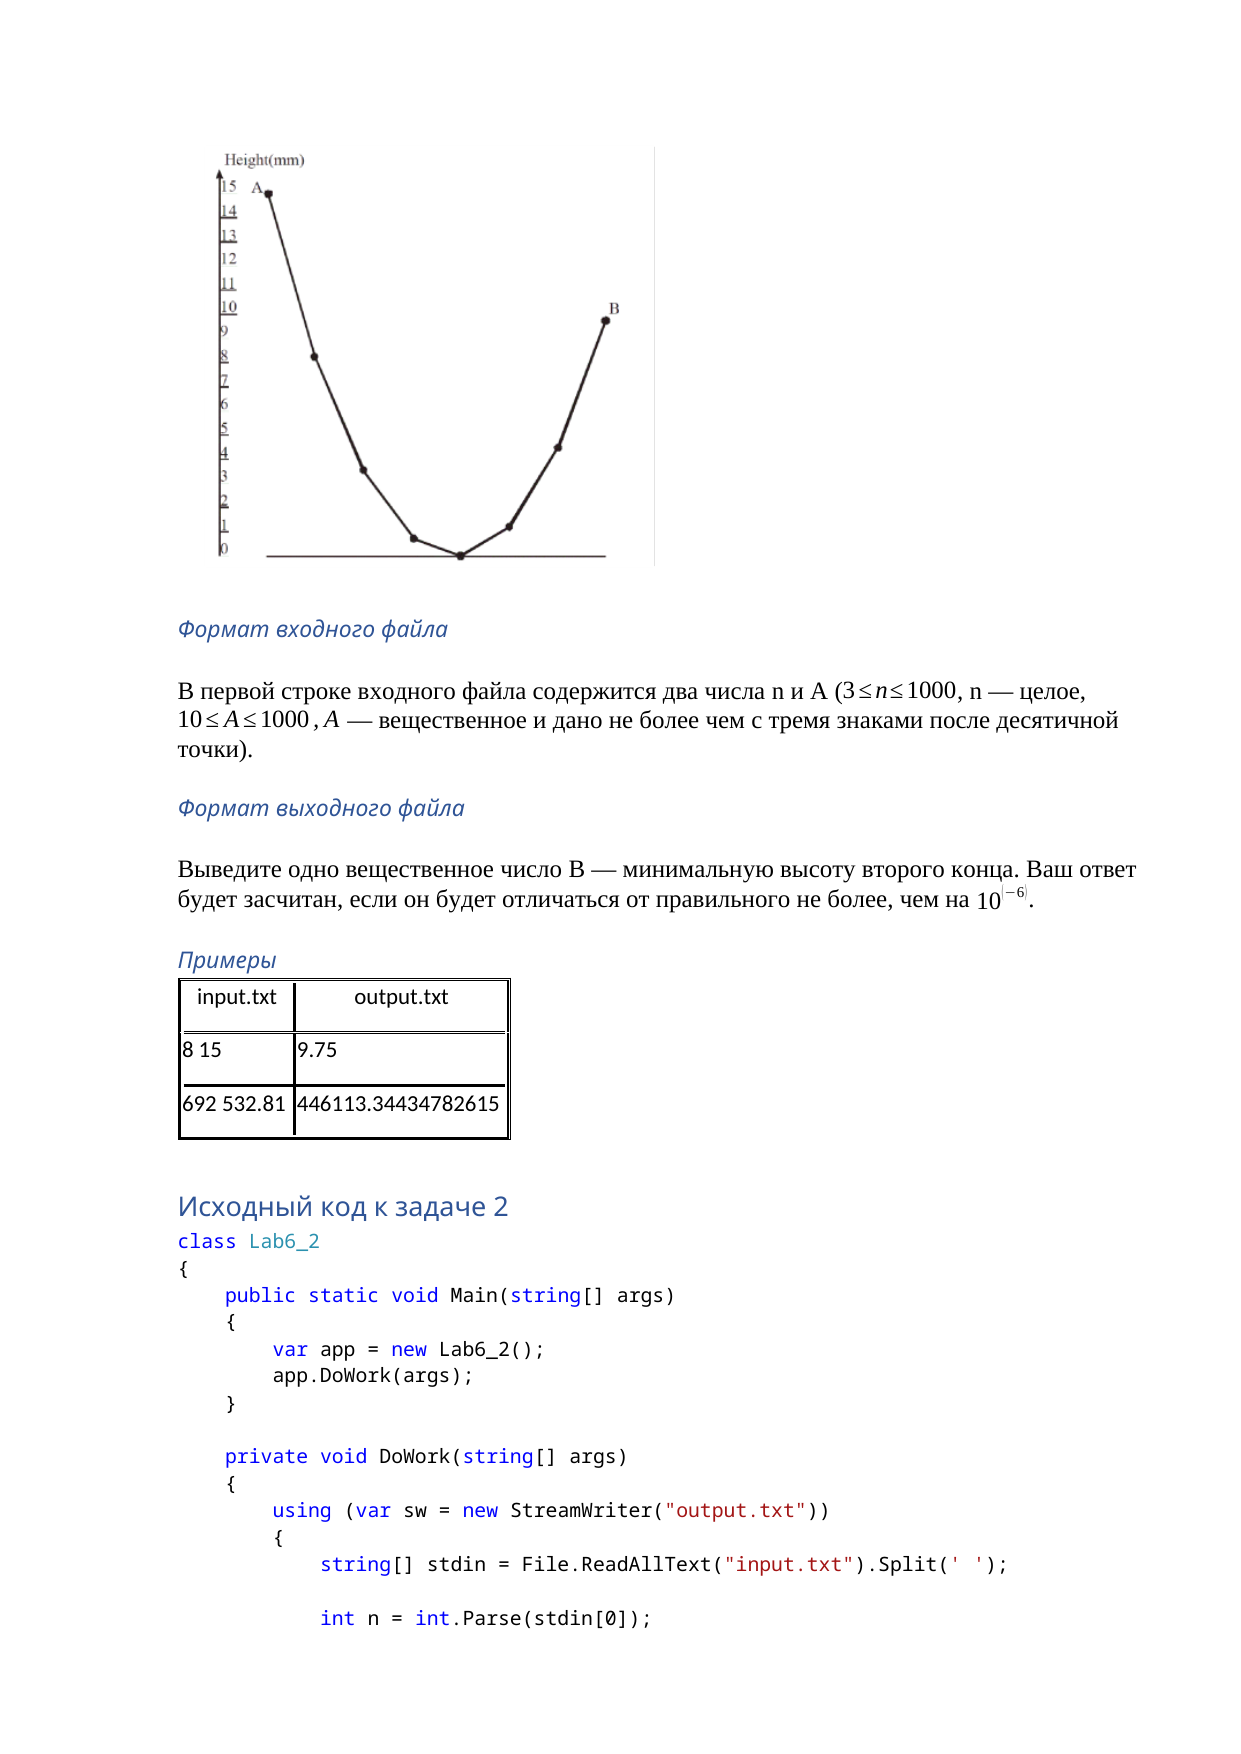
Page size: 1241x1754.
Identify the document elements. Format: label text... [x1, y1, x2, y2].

text { [177, 1254, 1152, 1281]
text private void DoWork(string[] args) [177, 1443, 1152, 1470]
subtitle Формат выходного файла [177, 792, 1152, 823]
table_cell 692 532.81 [181, 1084, 294, 1137]
text { [177, 1470, 1152, 1497]
text using (var sw = new StreamWriter("output.txt")) [177, 1497, 1152, 1524]
subtitle Примеры [177, 944, 1152, 975]
subtitle Формат входного файла [177, 613, 1152, 644]
text public static void Main(string[] args) [177, 1281, 1152, 1308]
text } [177, 1389, 1152, 1416]
table_header input.txt [181, 981, 294, 1031]
picture [177, 118, 851, 595]
text var app = new Lab6_2(); [177, 1335, 1152, 1362]
text Выведите одно вещественное число B — минимальную высоту второго конца. Ваш ответ будет засчитан, если он будет отличаться от правильного не более, чем на . [177, 854, 1152, 915]
text { [177, 1308, 1152, 1335]
table_cell 446113.34434782615 [294, 1084, 507, 1137]
text string[] stdin = File.ReadAllText("input.txt").Split(' '); [177, 1551, 1152, 1578]
table_cell 9.75 [294, 1031, 509, 1084]
text { [177, 1524, 1152, 1551]
text В первой строке входного файла содержится два числа n и A (, n — целое, — вещественное и дано не более чем с тремя знаками после десятичной точки). [177, 676, 1152, 762]
text int n = int.Parse(stdin[0]); [177, 1604, 1152, 1632]
table_cell 8 15 [180, 1031, 294, 1084]
table_header output.txt [294, 981, 507, 1031]
text class Lab6_2 [177, 1227, 1152, 1254]
text app.DoWork(args); [177, 1362, 1152, 1389]
subtitle Исходный код к задаче 2 [177, 1187, 1152, 1224]
